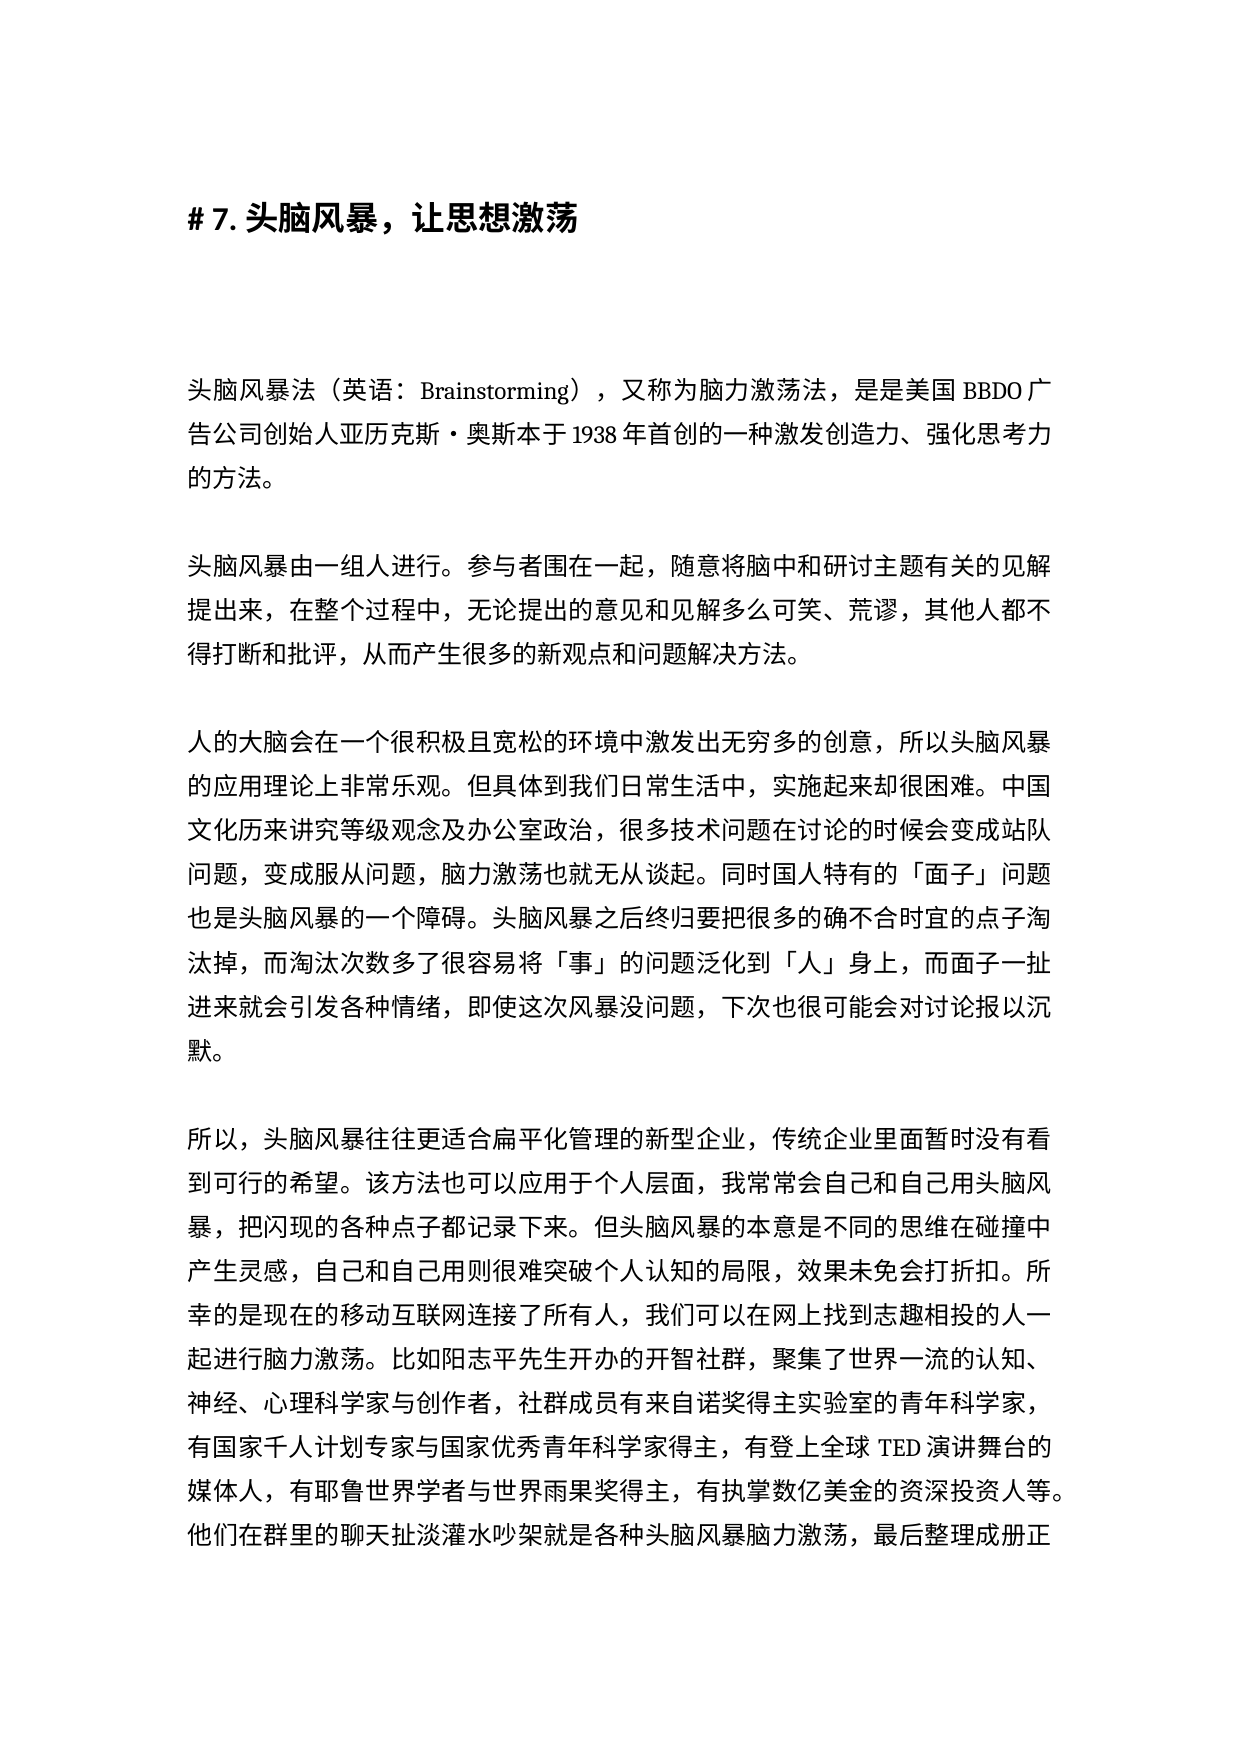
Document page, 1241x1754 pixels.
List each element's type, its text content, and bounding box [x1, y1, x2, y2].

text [187, 1115, 1053, 1556]
text 人的大脑会在一个很积极且宽松的环境中激发出无穷多的创意，所以头脑风暴的应用理论上非常乐观。但具体到我们日常生活中，实施起来却很困难。中国文化历来讲究等级观念及办公室政治，很多技术问题在讨论的时候会变成站队问题，变成服从问题，脑力激荡也就无从谈起。同时国人特有的「面子」问题也是头脑风暴的一个障碍。头脑风暴之后终归要把很多的确不合时宜的点子淘汰掉，而淘汰次数多了很容易将「事」的问题泛化到「人」身上，而面子一扯进来就会引发各种情绪，即使这次风暴没问题，下次也很可能会对讨论报以沉默。 [187, 719, 1053, 1071]
text 头脑风暴由一组人进行。参与者围在一起，随意将脑中和研讨主题有关的见解提出来，在整个过程中，无论提出的意见和见解多么可笑、荒谬，其他人都不得打断和批评，从而产生很多的新观点和问题解决方法。 [187, 543, 1053, 675]
subtitle # 7. 头脑风暴，让思想激荡 [187, 172, 1053, 260]
text 头脑风暴法（英语：Brainstorming），又称为脑力激荡法，是是美国BBDO广告公司创始人亚历克斯‧奥斯本于1938年首创的一种激发创造力、强化思考力的方法。 [187, 366, 1053, 498]
